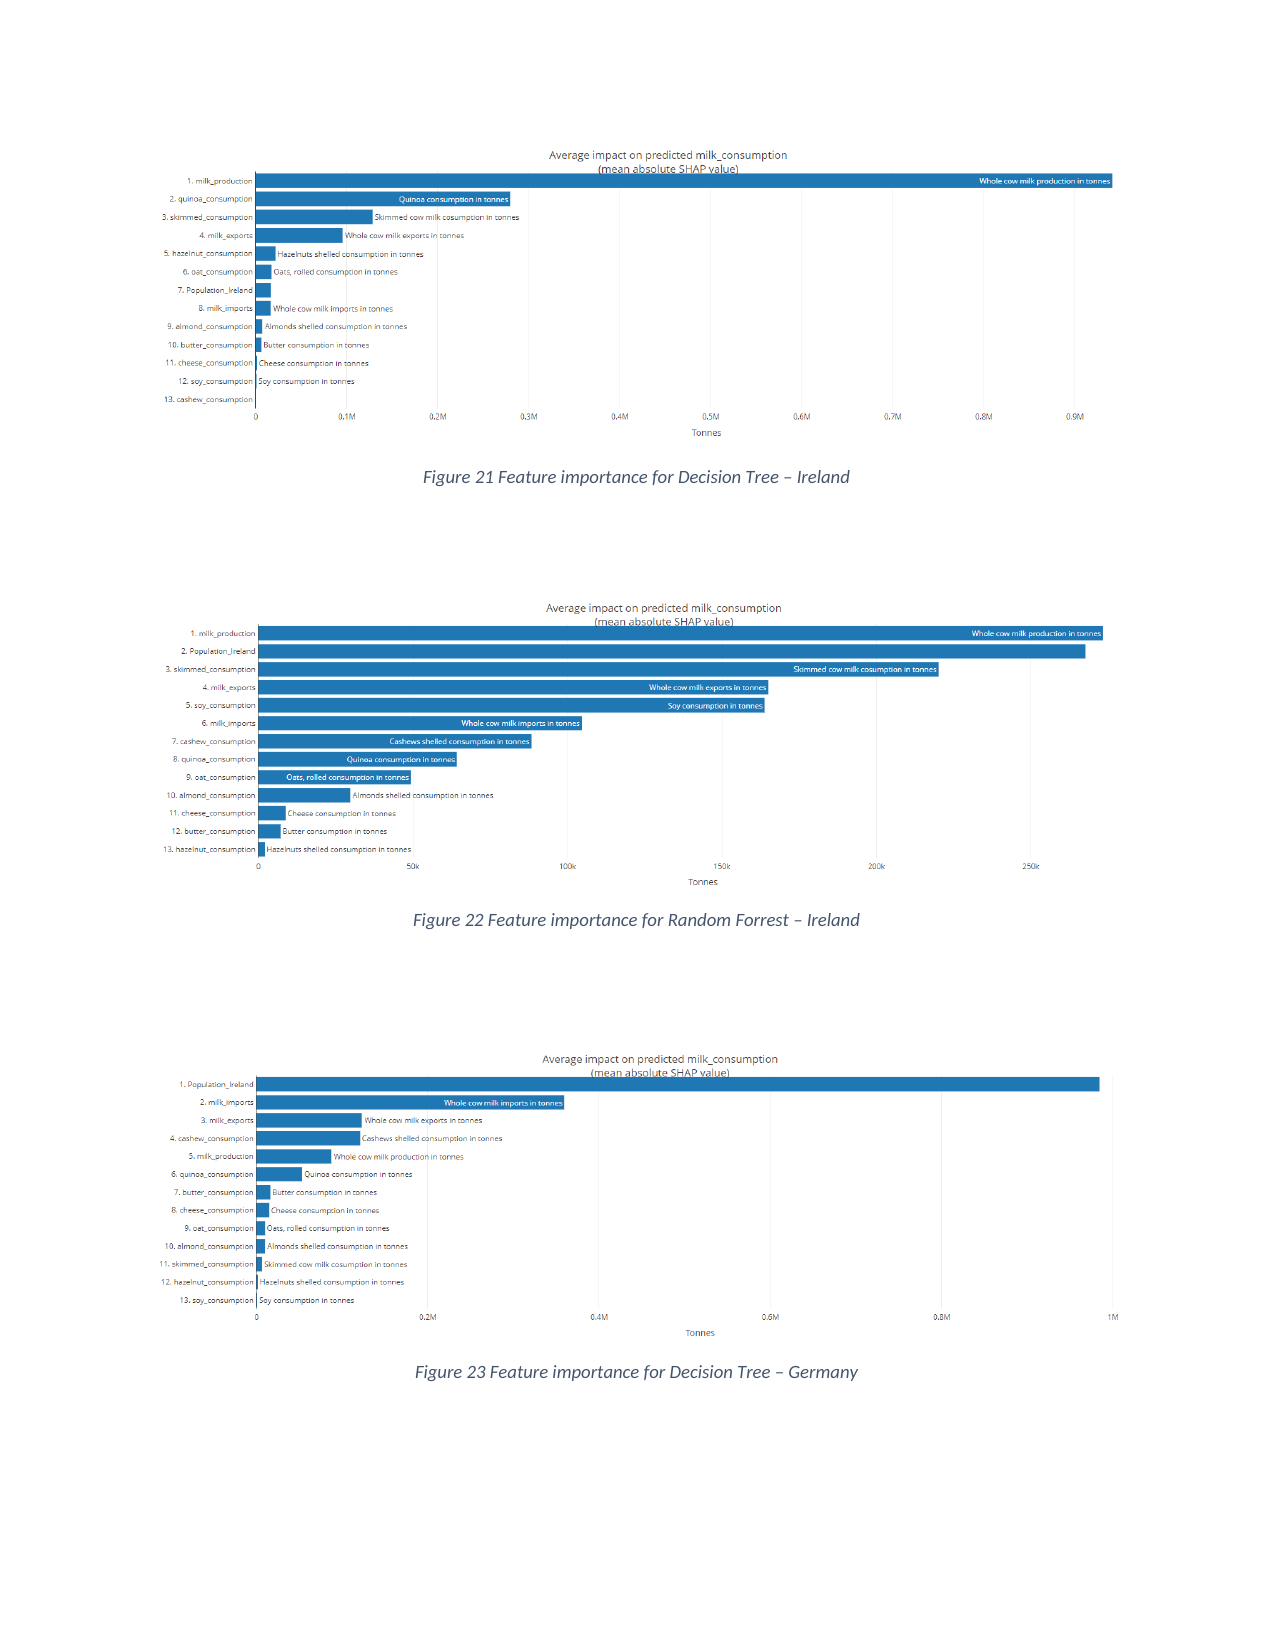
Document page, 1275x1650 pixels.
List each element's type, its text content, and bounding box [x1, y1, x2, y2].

picture [150, 150, 1125, 447]
picture [150, 1045, 1125, 1342]
picture [150, 602, 1125, 890]
